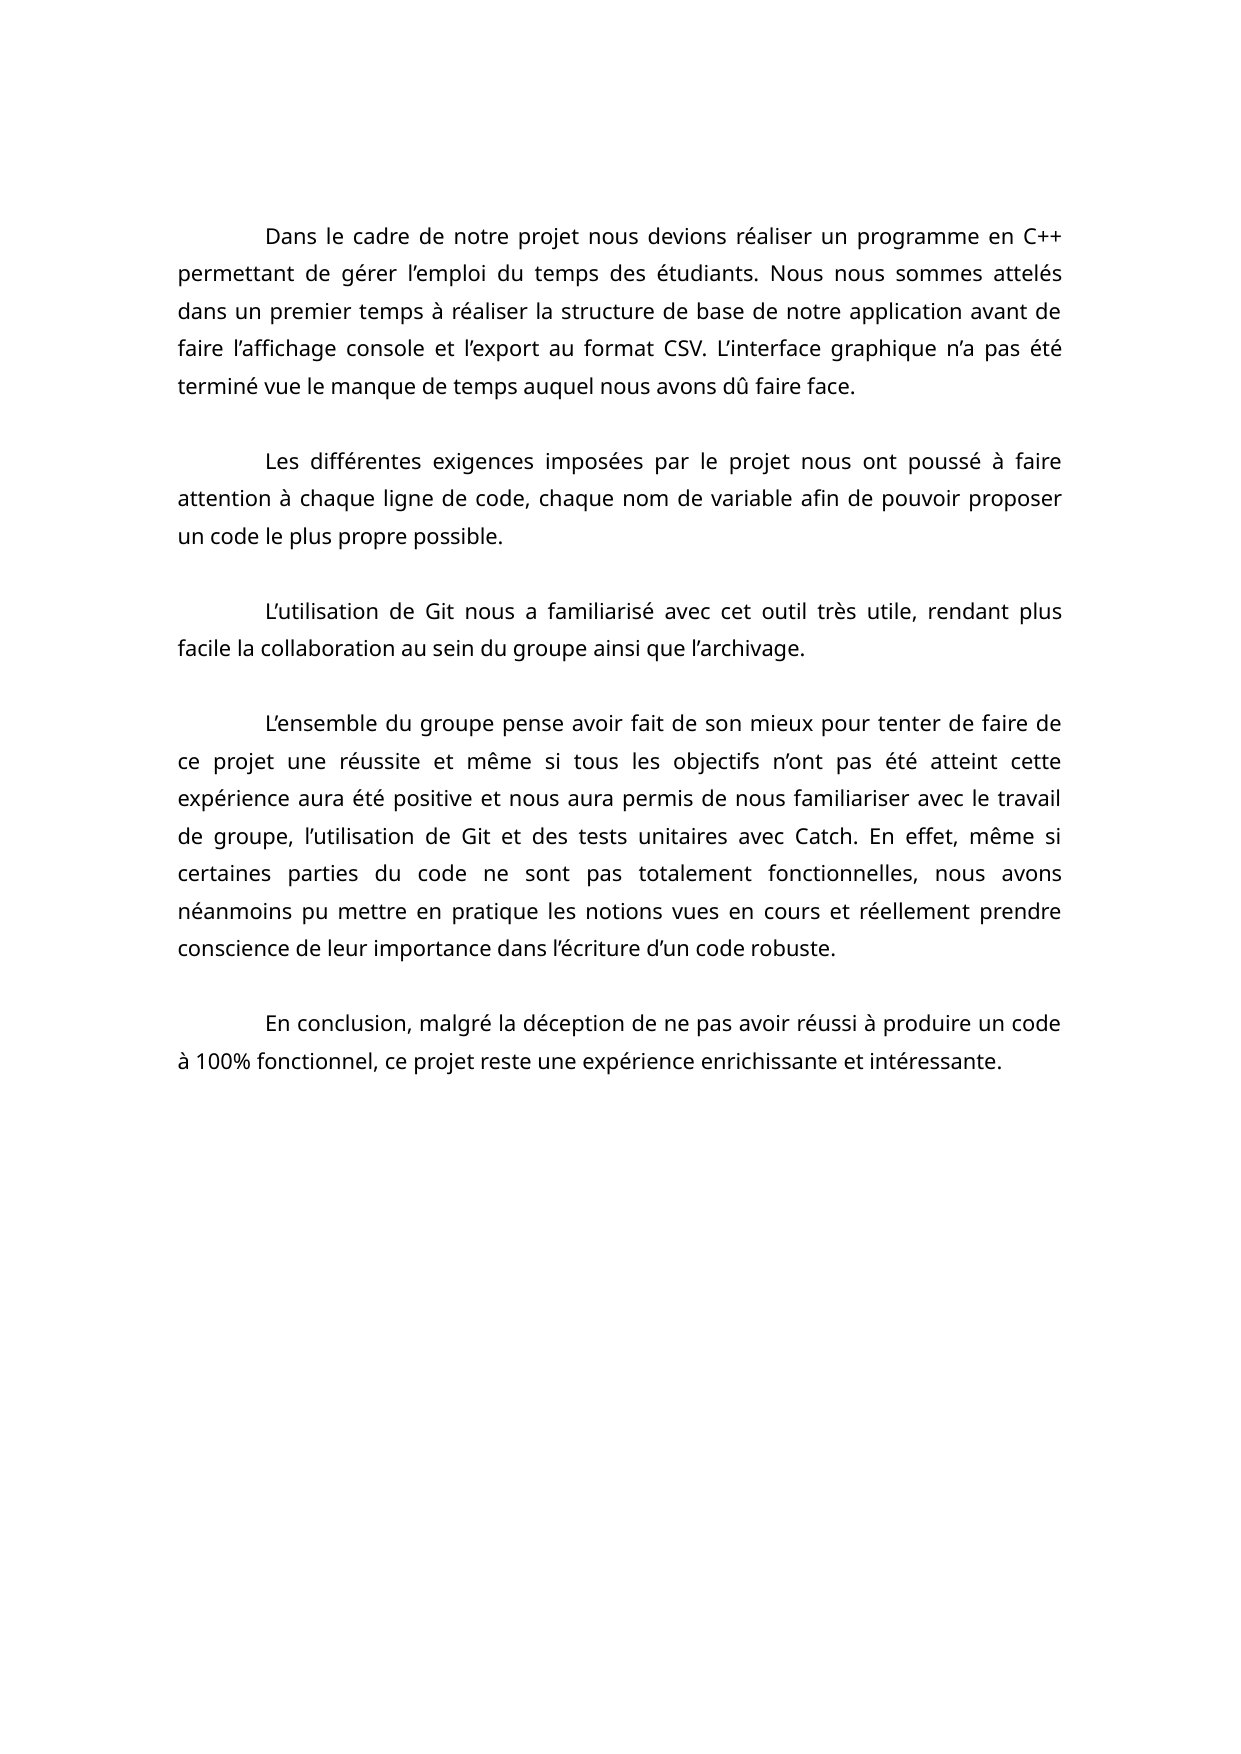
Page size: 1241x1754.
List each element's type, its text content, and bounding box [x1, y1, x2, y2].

text L’ensemble du groupe pense avoir fait de son mieux pour tenter de faire de ce projet une réussite et même si tous les objectifs n’ont pas été atteint cette expérience aura été positive et nous aura permis de nous familiariser avec le travail de groupe, l’utilisation de Git et des tests unitaires avec Catch. En effet, même si certaines parties du code ne sont pas totalement fonctionnelles, nous avons néanmoins pu mettre en pratique les notions vues en cours et réellement prendre conscience de leur importance dans l’écriture d’un code robuste. [177, 704, 1063, 967]
text Les différentes exigences imposées par le projet nous ont poussé à faire attention à chaque ligne de code, chaque nom de variable afin de pouvoir proposer un code le plus propre possible. [177, 442, 1063, 554]
text En conclusion, malgré la déception de ne pas avoir réussi à produire un code à 100% fonctionnel, ce projet reste une expérience enrichissante et intéressante. [177, 1004, 1063, 1079]
text L’utilisation de Git nous a familiarisé avec cet outil très utile, rendant plus facile la collaboration au sein du groupe ainsi que l’archivage. [177, 592, 1063, 667]
text Dans le cadre de notre projet nous devions réaliser un programme en C++ permettant de gérer l’emploi du temps des étudiants. Nous nous sommes attelés dans un premier temps à réaliser la structure de base de notre application avant de faire l’affichage console et l’export au format CSV. L’interface graphique n’a pas été terminé vue le manque de temps auquel nous avons dû faire face. [177, 217, 1063, 404]
